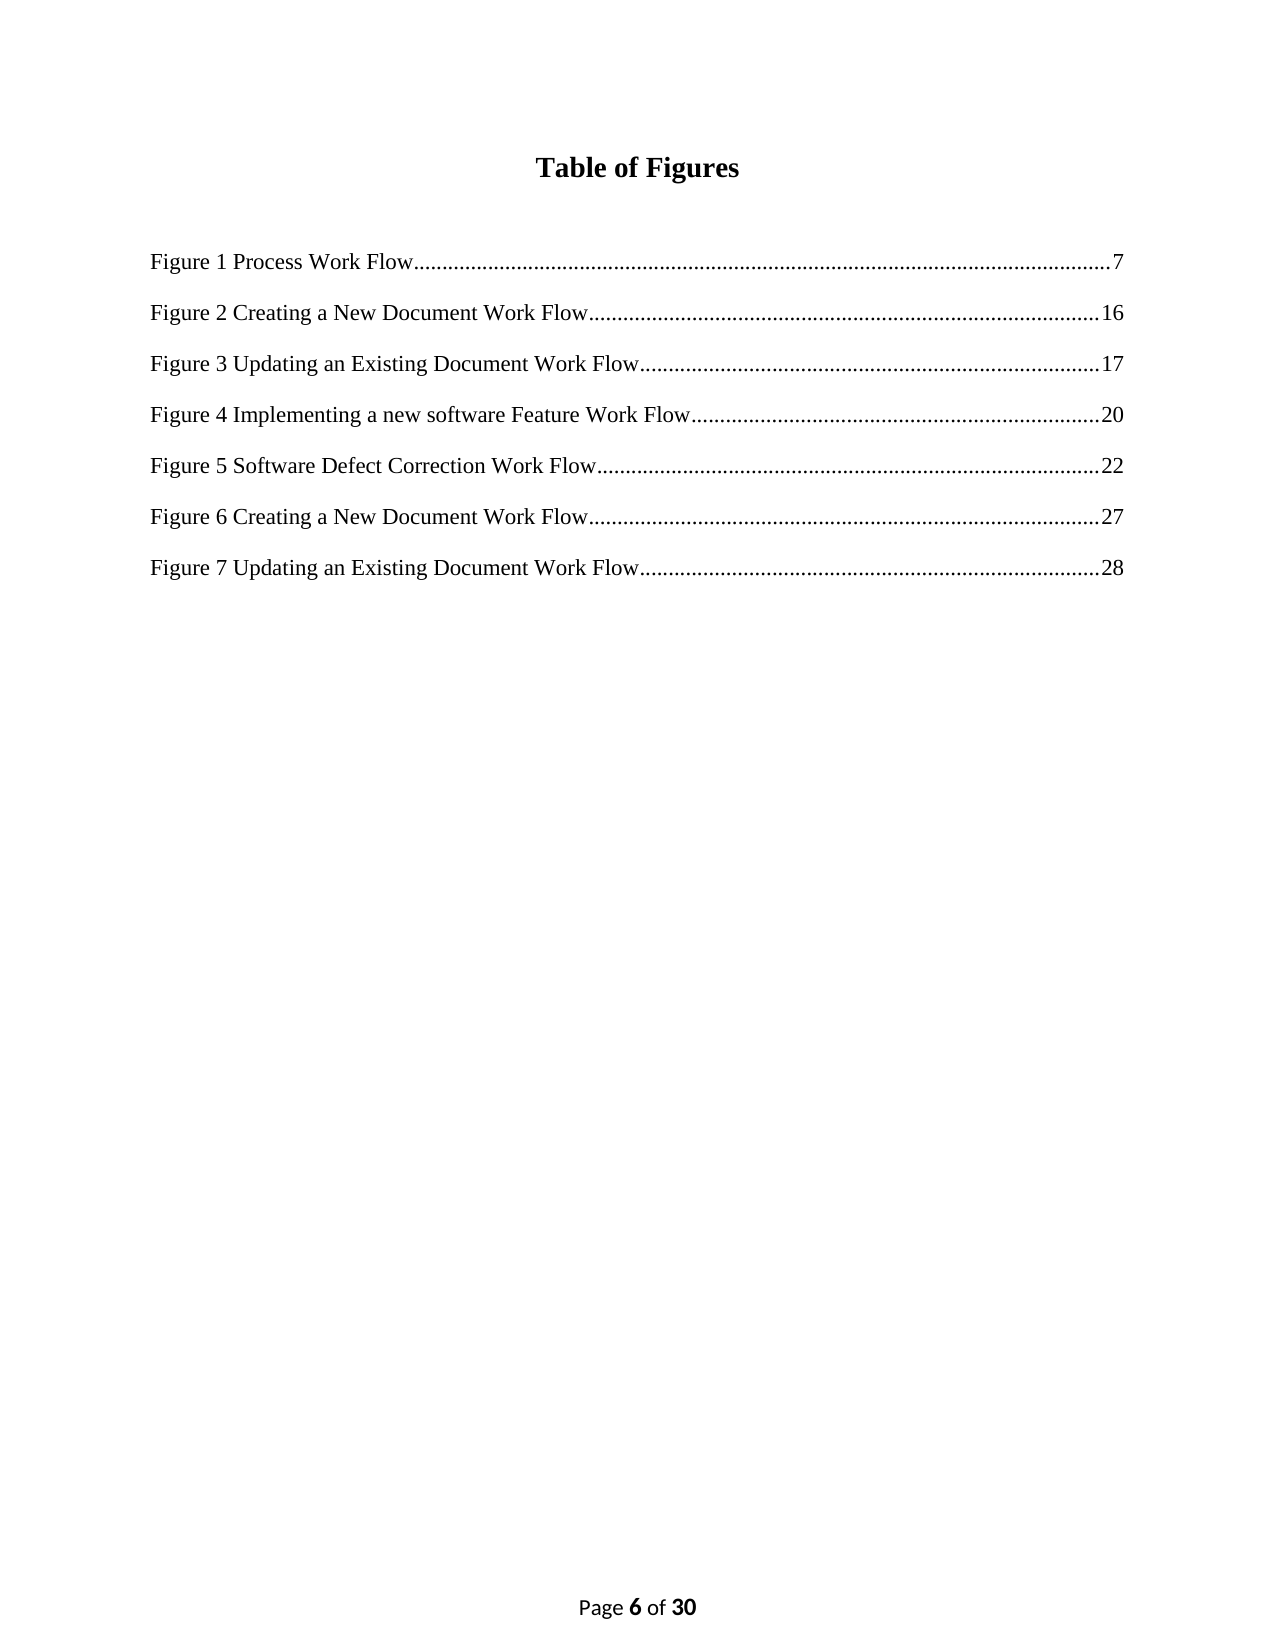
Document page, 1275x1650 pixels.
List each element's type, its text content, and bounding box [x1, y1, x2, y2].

text Figure 6 Creating a New Document Work Flow 27 [150, 503, 1125, 529]
text Figure 5 Software Defect Correction Work Flow 22 [150, 452, 1125, 478]
text Figure 3 Updating an Existing Document Work Flow 17 [150, 350, 1125, 376]
text Figure 1 Process Work Flow 7 [150, 248, 1125, 274]
text Figure 2 Creating a New Document Work Flow 16 [150, 299, 1125, 325]
text Figure 7 Updating an Existing Document Work Flow 28 [150, 554, 1125, 581]
text Figure 4 Implementing a new software Feature Work Flow 20 [150, 401, 1125, 427]
text Table of Figures [150, 150, 1125, 183]
